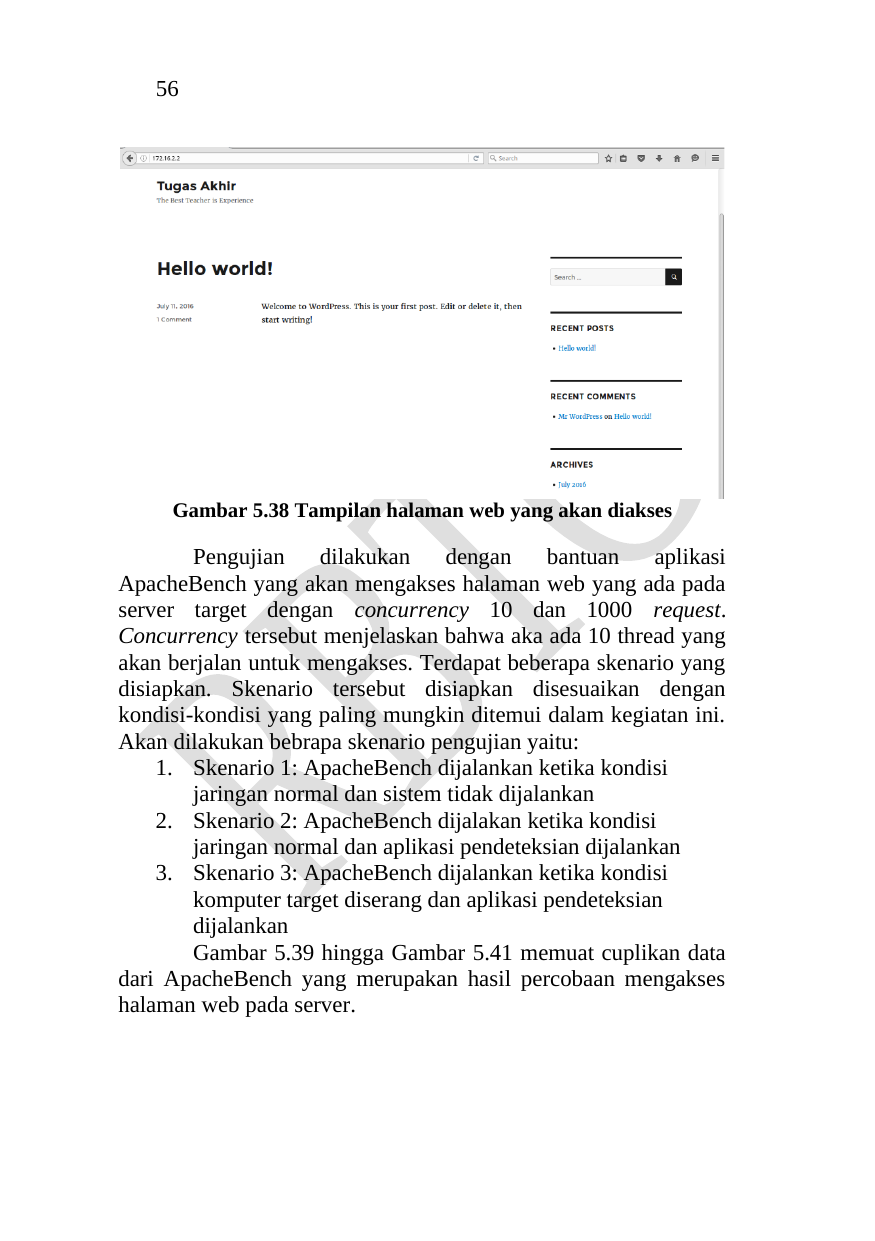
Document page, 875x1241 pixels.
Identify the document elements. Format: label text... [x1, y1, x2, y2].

list Skenario 1: ApacheBench dijalankan ketika kondisi jaringan normal dan sistem tidak dijalankan [155, 754, 726, 807]
list Skenario 3: ApacheBench dijalankan ketika kondisi komputer target diserang dan aplikasi pendeteksian dijalankan [155, 859, 726, 938]
picture [120, 147, 725, 499]
list Skenario 2: ApacheBench dijalakan ketika kondisi jaringan normal dan aplikasi pendeteksian dijalankan [155, 807, 726, 859]
text Pengujian dilakukan dengan bantuan aplikasi ApacheBench yang akan mengakses halaman web yang ada pada server target dengan concurrency 10 dan 1000 request. Concurrency tersebut menjelaskan bahwa aka ada 10 thread yang akan berjalan untuk mengakses. Terdapat beberapa skenario yang disiapkan. Skenario tersebut disiapkan disesuaikan dengan kondisi-kondisi yang paling mungkin ditemui dalam kegiatan ini. Akan dilakukan bebrapa skenario pengujian yaitu: [118, 543, 726, 754]
